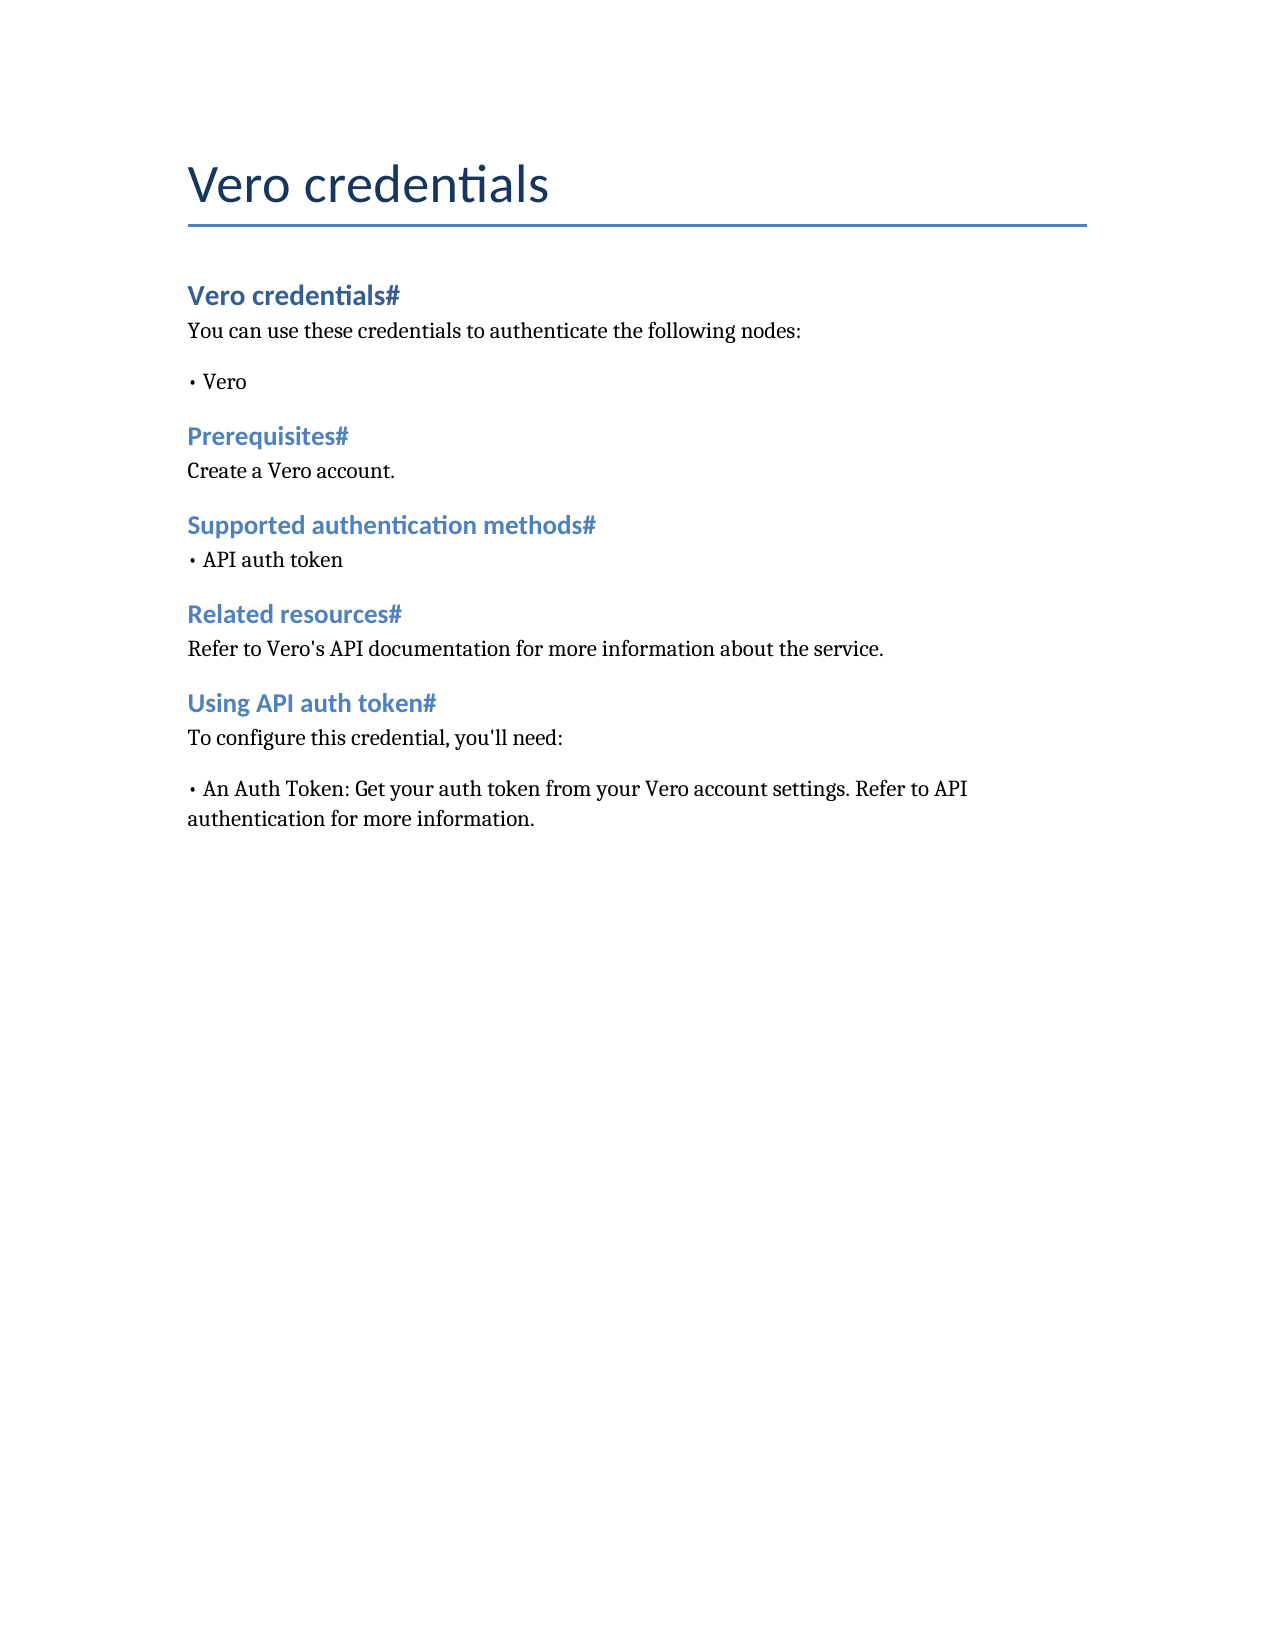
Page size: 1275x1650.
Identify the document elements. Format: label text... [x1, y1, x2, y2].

text • API auth token [187, 546, 1087, 573]
subtitle Supported authentication methods# [187, 508, 1087, 542]
text Refer to Vero's API documentation for more information about the service. [187, 635, 1087, 662]
text You can use these credentials to authenticate the following nodes: [187, 317, 1087, 344]
subtitle Prerequisites# [187, 419, 1087, 453]
text Create a Vero account. [187, 457, 1087, 484]
text • Vero [187, 368, 1087, 395]
title Vero credentials [187, 150, 1087, 227]
subtitle Related resources# [187, 597, 1087, 631]
text • An Auth Token: Get your auth token from your Vero account settings. Refer to API authentication for more information. [187, 775, 1087, 832]
subtitle Using API auth token# [187, 686, 1087, 719]
text To configure this credential, you'll need: [187, 724, 1087, 751]
subtitle Vero credentials# [187, 277, 1087, 312]
